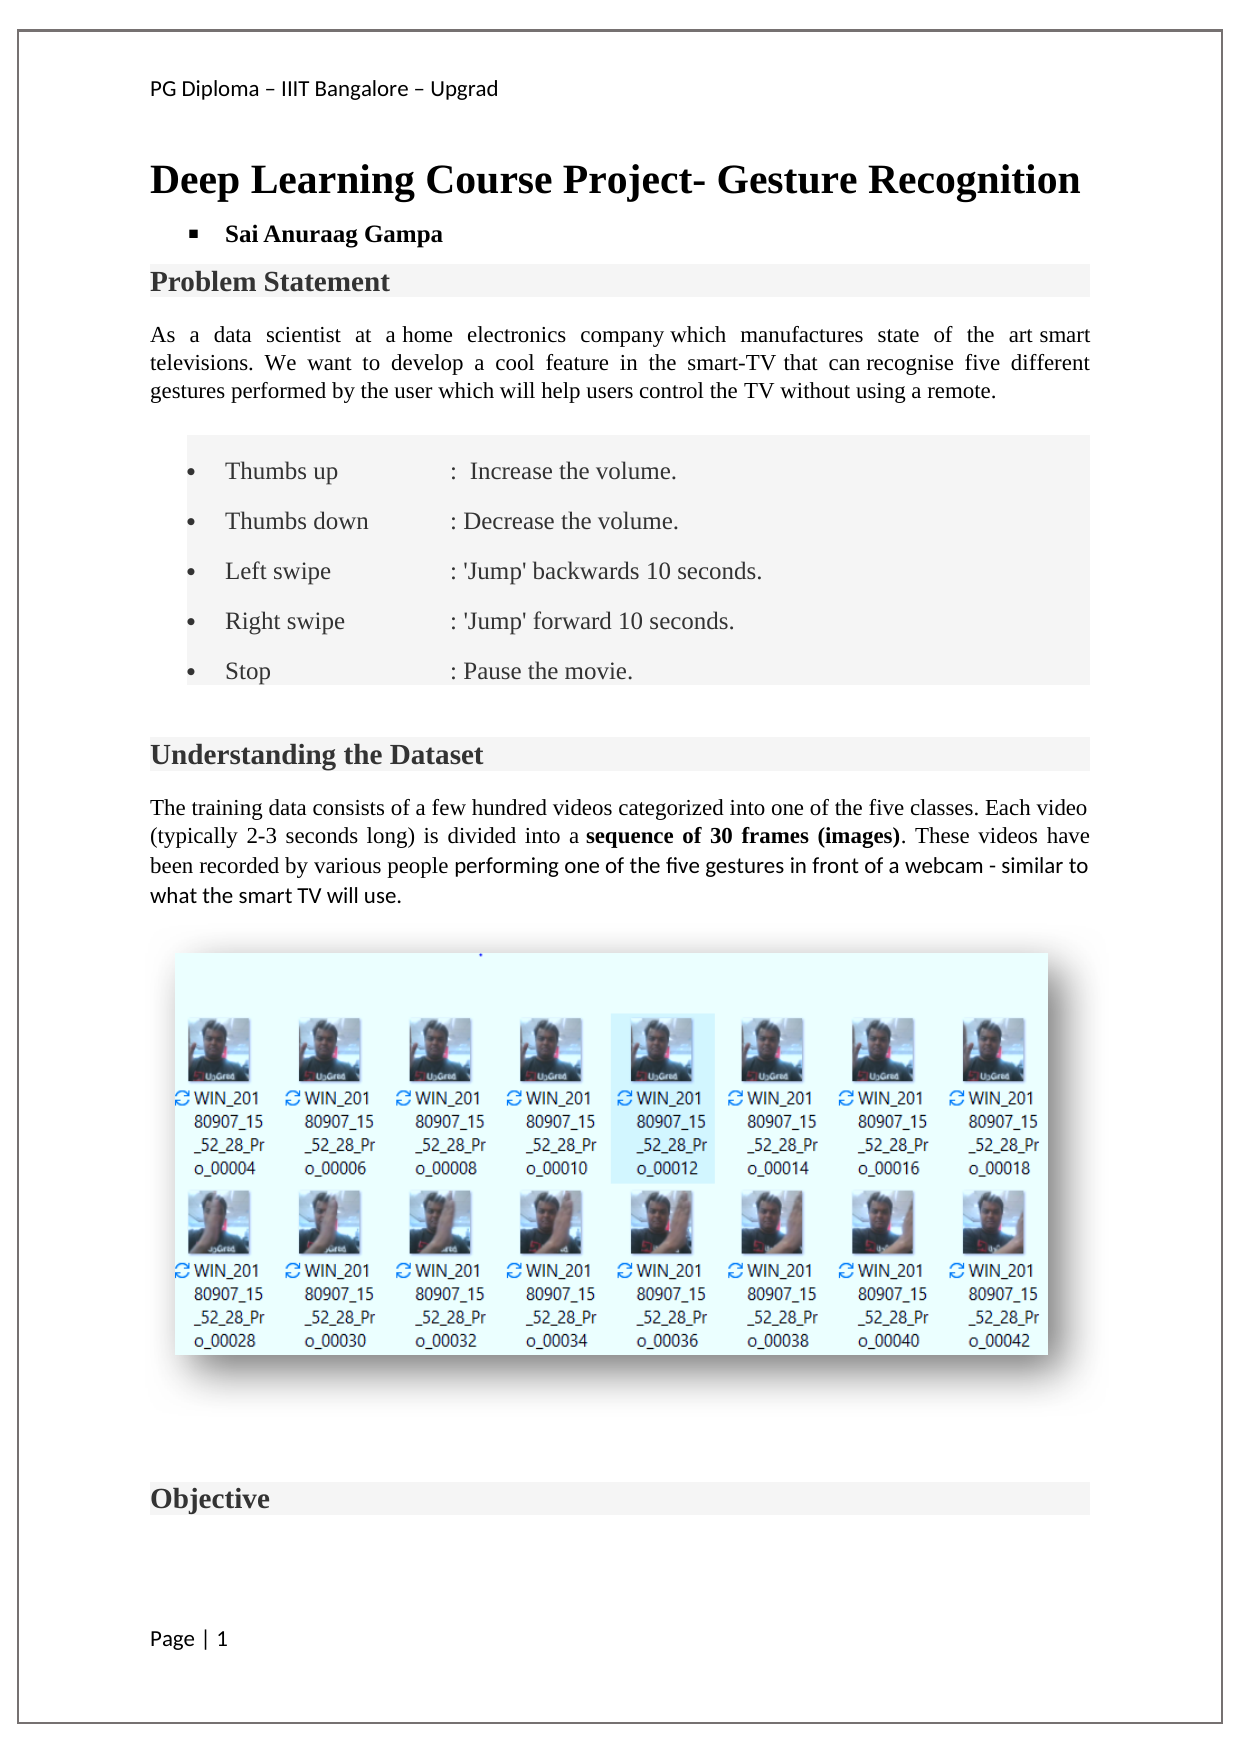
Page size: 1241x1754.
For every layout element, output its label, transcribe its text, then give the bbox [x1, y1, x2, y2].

subtitle Objective [150, 1482, 1090, 1515]
subtitle Deep Learning Course Project- Gesture Recognition [150, 154, 1090, 202]
list Thumbs up : Increase the volume. [187, 435, 1090, 485]
subtitle Problem Statement [150, 264, 1090, 297]
subtitle Understanding the Dataset [150, 737, 1090, 771]
picture [175, 953, 1048, 1355]
text The training data consists of a few hundred videos categorized into one of the five classes. Each video (typically 2-3 seconds long) is divided into a sequence of 30 frames (images). These videos have been recorded by various people performing one of the five gestures in front of a webcam - similar to what the smart TV will use. [150, 794, 1090, 909]
list Stop : Pause the movie. [187, 635, 1090, 685]
list Right swipe : 'Jump' forward 10 seconds. [187, 585, 1090, 635]
list Left swipe : 'Jump' backwards 10 seconds. [187, 535, 1090, 585]
list Sai Anuraag Gampa [187, 219, 1090, 248]
list Thumbs down : Decrease the volume. [187, 485, 1090, 535]
text As a data scientist at a home electronics company which manufactures state of the art smart televisions. We want to develop a cool feature in the smart-TV that can recognise five different gestures performed by the user which will help users control the TV without using a remote. [150, 321, 1090, 404]
